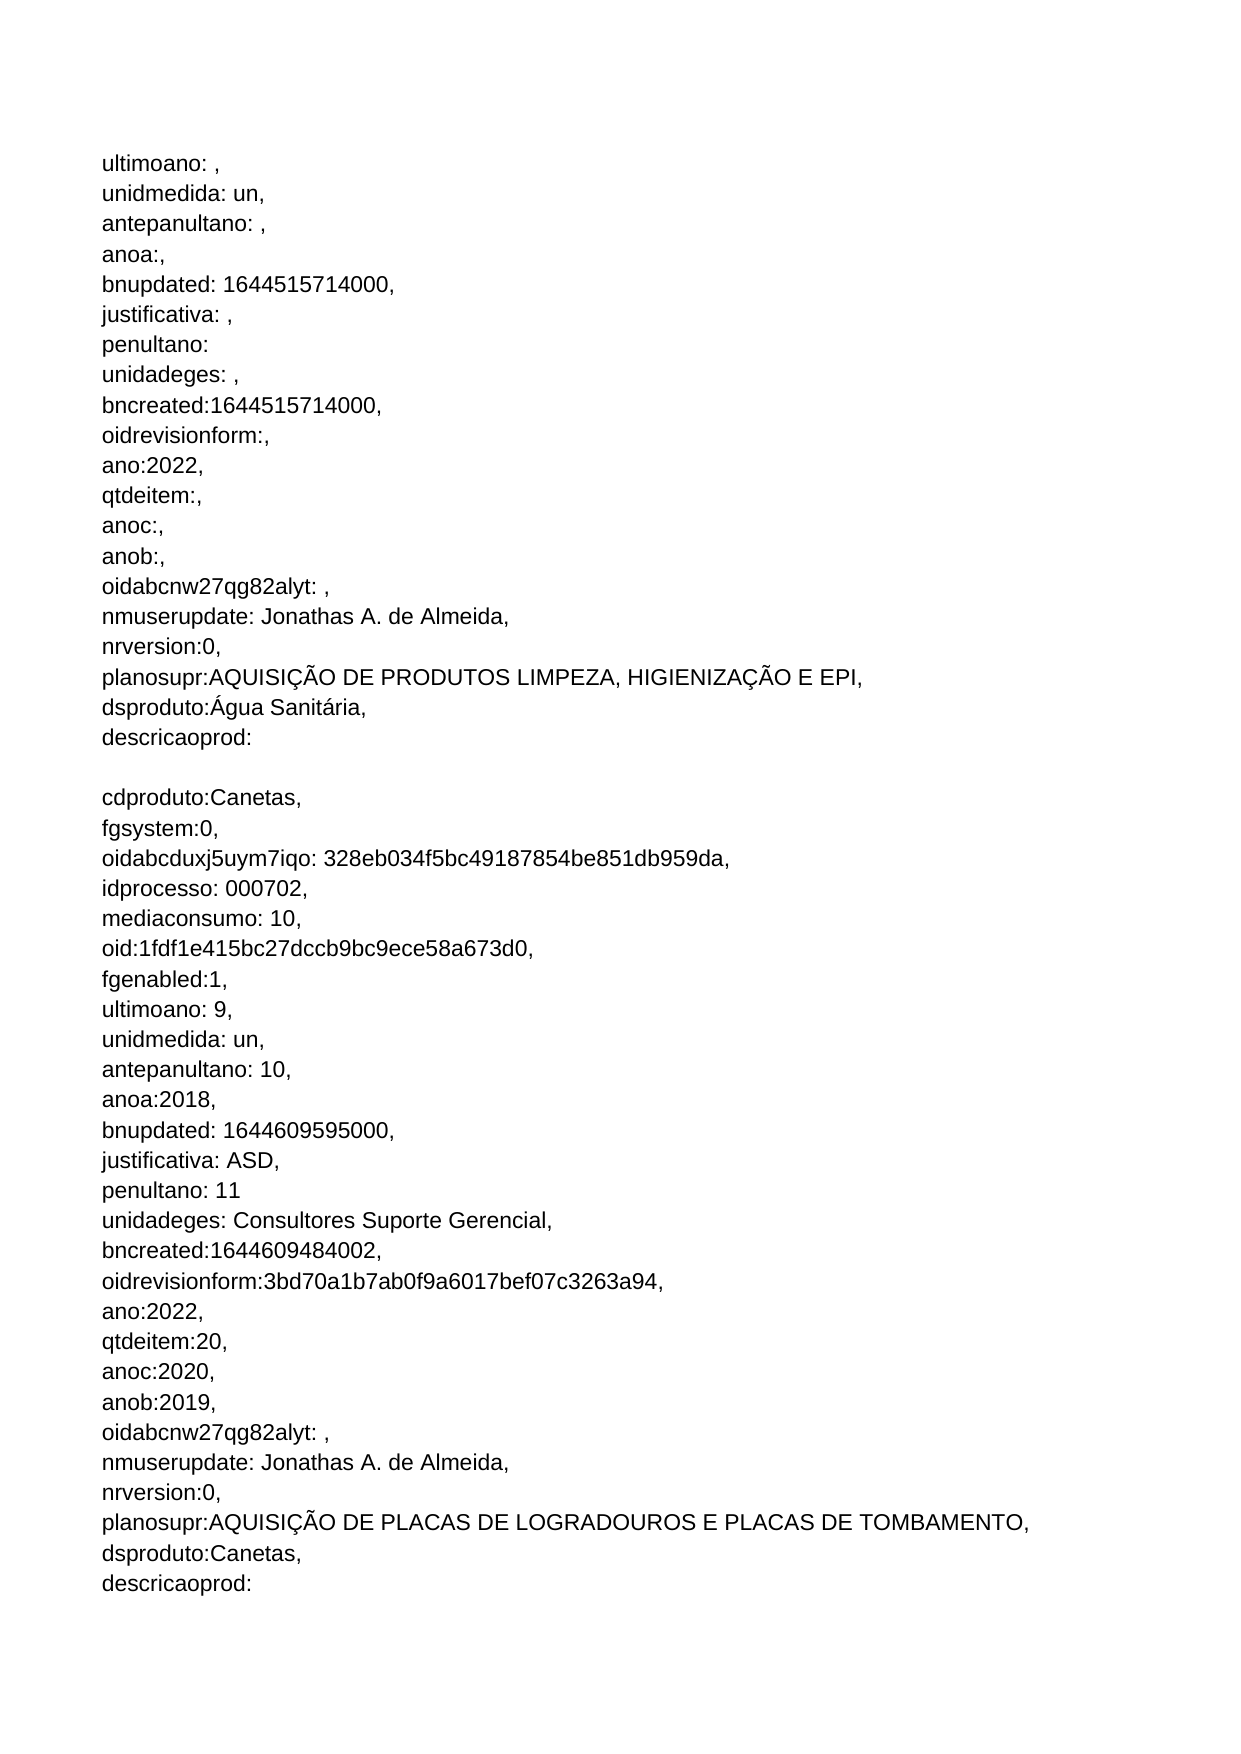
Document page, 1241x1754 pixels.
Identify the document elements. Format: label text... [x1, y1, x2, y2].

text unidadeges: Consultores Suporte Gerencial, [76, 1207, 1090, 1234]
text descricaoprod: [76, 724, 1090, 750]
text planosupr:AQUISIÇÃO DE PLACAS DE LOGRADOUROS E PLACAS DE TOMBAMENTO, [76, 1509, 1090, 1536]
text anob:, [76, 543, 1090, 569]
text anob:2019, [76, 1388, 1090, 1415]
text oidrevisionform:3bd70a1b7ab0f9a6017bef07c3263a94, [76, 1268, 1090, 1294]
text bnupdated: 1644609595000, [76, 1117, 1090, 1143]
text unidmedida: un, [76, 180, 1090, 207]
text oidabcnw27qg82alyt: , [76, 1419, 1090, 1445]
text descricaoprod: [76, 1570, 1090, 1596]
text idprocesso: 000702, [76, 875, 1090, 901]
text antepanultano: 10, [76, 1056, 1090, 1083]
text justificativa: , [76, 301, 1090, 327]
text bncreated:1644515714000, [76, 392, 1090, 418]
text anoa:, [76, 241, 1090, 267]
text oidrevisionform:, [76, 422, 1090, 448]
text oid:1fdf1e415bc27dccb9bc9ece58a673d0, [76, 935, 1090, 962]
text dsproduto:Água Sanitária, [76, 694, 1090, 720]
text justificativa: ASD, [76, 1147, 1090, 1173]
text mediaconsumo: 10, [76, 905, 1090, 932]
text oidabcnw27qg82alyt: , [76, 573, 1090, 599]
text anoa:2018, [76, 1086, 1090, 1113]
text qtdeitem:20, [76, 1328, 1090, 1354]
text ano:2022, [76, 1298, 1090, 1324]
text nrversion:0, [76, 633, 1090, 660]
text ano:2022, [76, 452, 1090, 478]
text qtdeitem:, [76, 482, 1090, 509]
text ultimoano: 9, [76, 996, 1090, 1022]
text ultimoano: , [76, 150, 1090, 176]
text dsproduto:Canetas, [76, 1539, 1090, 1566]
text penultano: [76, 331, 1090, 358]
text fgsystem:0, [76, 814, 1090, 841]
text oidabcduxj5uym7iqo: 328eb034f5bc49187854be851db959da, [76, 845, 1090, 871]
text anoc:2020, [76, 1358, 1090, 1385]
text anoc:, [76, 512, 1090, 539]
text fgenabled:1, [76, 966, 1090, 992]
text unidmedida: un, [76, 1026, 1090, 1052]
text antepanultano: , [76, 210, 1090, 237]
text bnupdated: 1644515714000, [76, 271, 1090, 297]
text nrversion:0, [76, 1479, 1090, 1506]
text penultano: 11 [76, 1177, 1090, 1203]
text nmuserupdate: Jonathas A. de Almeida, [76, 1449, 1090, 1475]
text planosupr:AQUISIÇÃO DE PRODUTOS LIMPEZA, HIGIENIZAÇÃO E EPI, [76, 663, 1090, 690]
text bncreated:1644609484002, [76, 1237, 1090, 1264]
text cdproduto:Canetas, [76, 784, 1090, 811]
text nmuserupdate: Jonathas A. de Almeida, [76, 603, 1090, 629]
text unidadeges: , [76, 361, 1090, 388]
